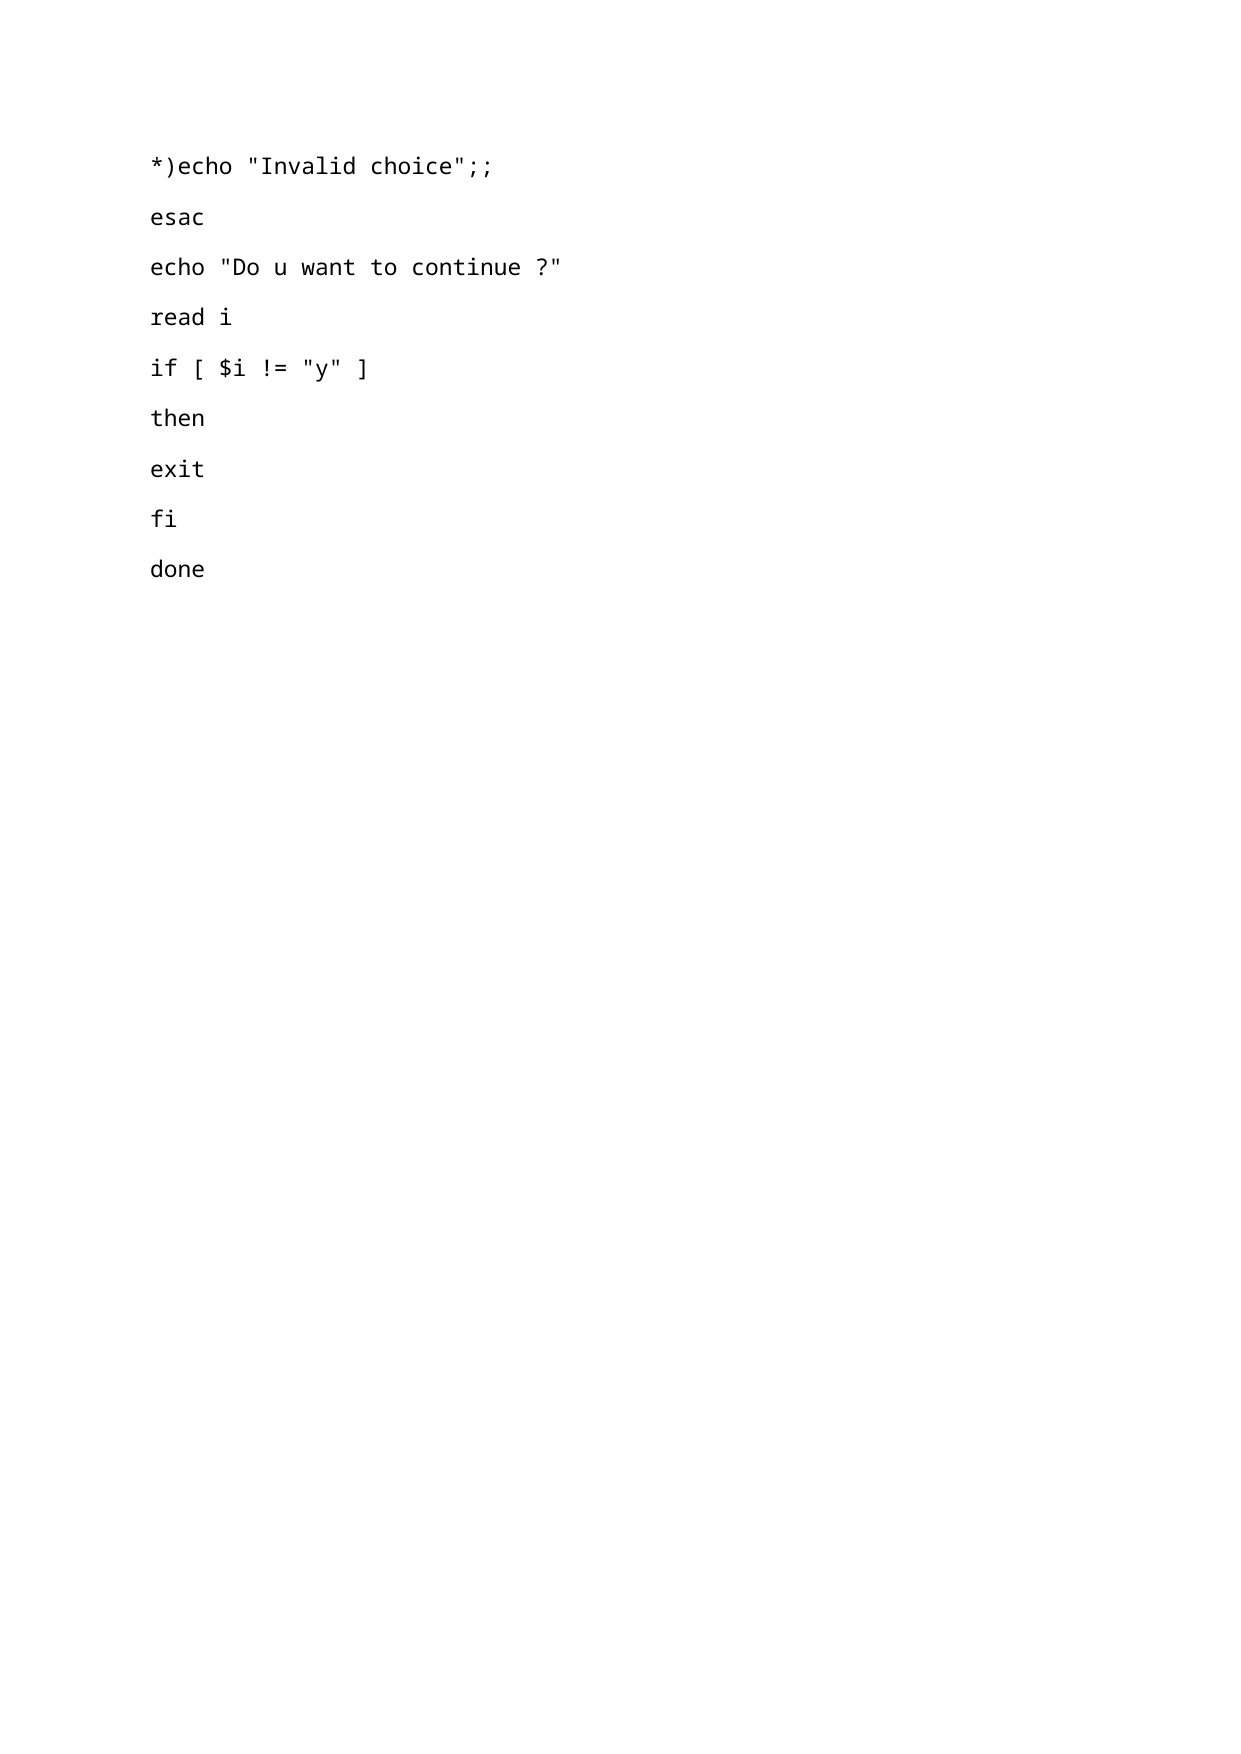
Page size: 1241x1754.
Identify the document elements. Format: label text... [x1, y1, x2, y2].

text *)echo "Invalid choice";; [150, 150, 1090, 181]
text done [150, 553, 1090, 584]
text echo "Do u want to continue ?" [150, 251, 1090, 282]
text exit [150, 452, 1090, 484]
text esac [150, 200, 1090, 232]
text if [ $i != "y" ] [150, 352, 1090, 383]
text fi [150, 503, 1090, 534]
text then [150, 402, 1090, 433]
text read i [150, 301, 1090, 332]
